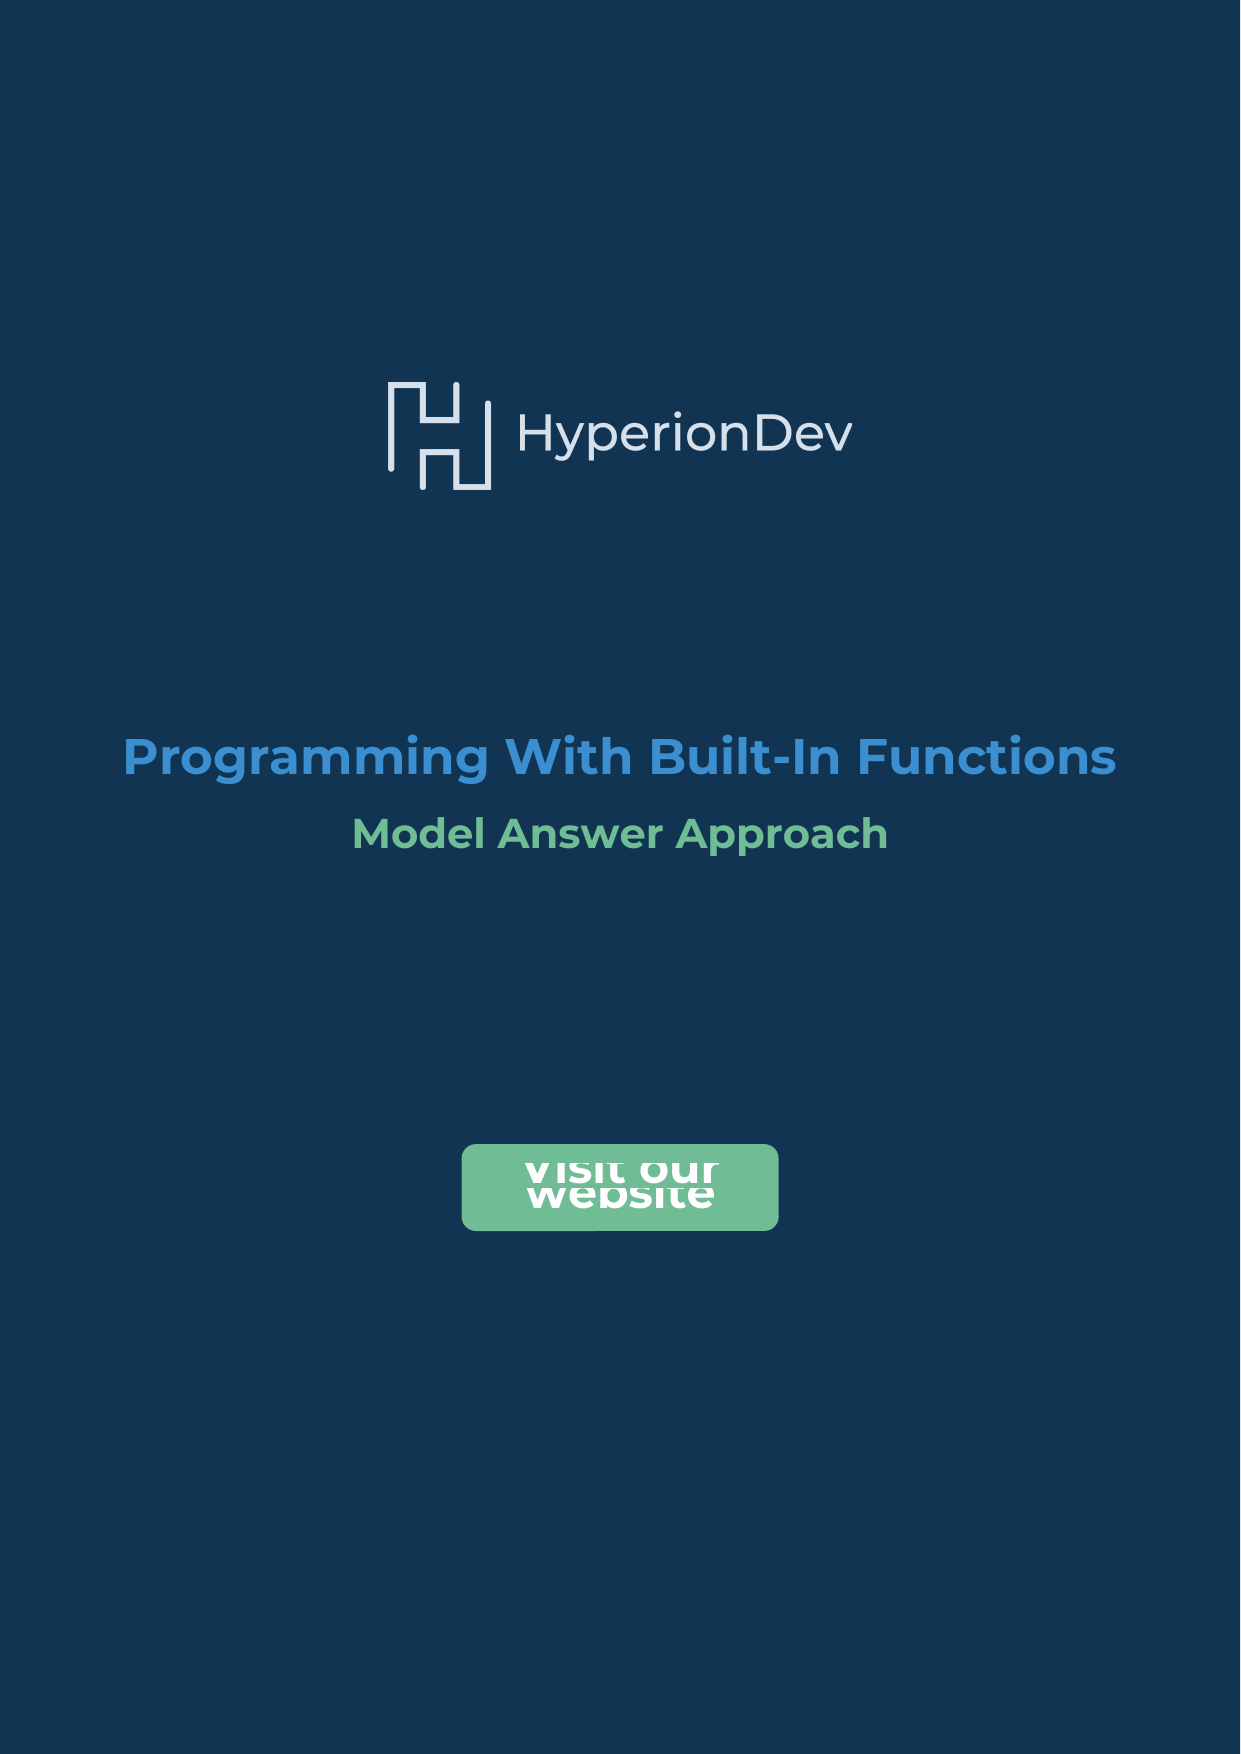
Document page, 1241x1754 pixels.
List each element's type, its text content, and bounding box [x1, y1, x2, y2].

title Programming With Built-In Functions [118, 726, 1122, 787]
picture [388, 382, 853, 490]
subtitle Model Answer Approach [118, 808, 1122, 859]
